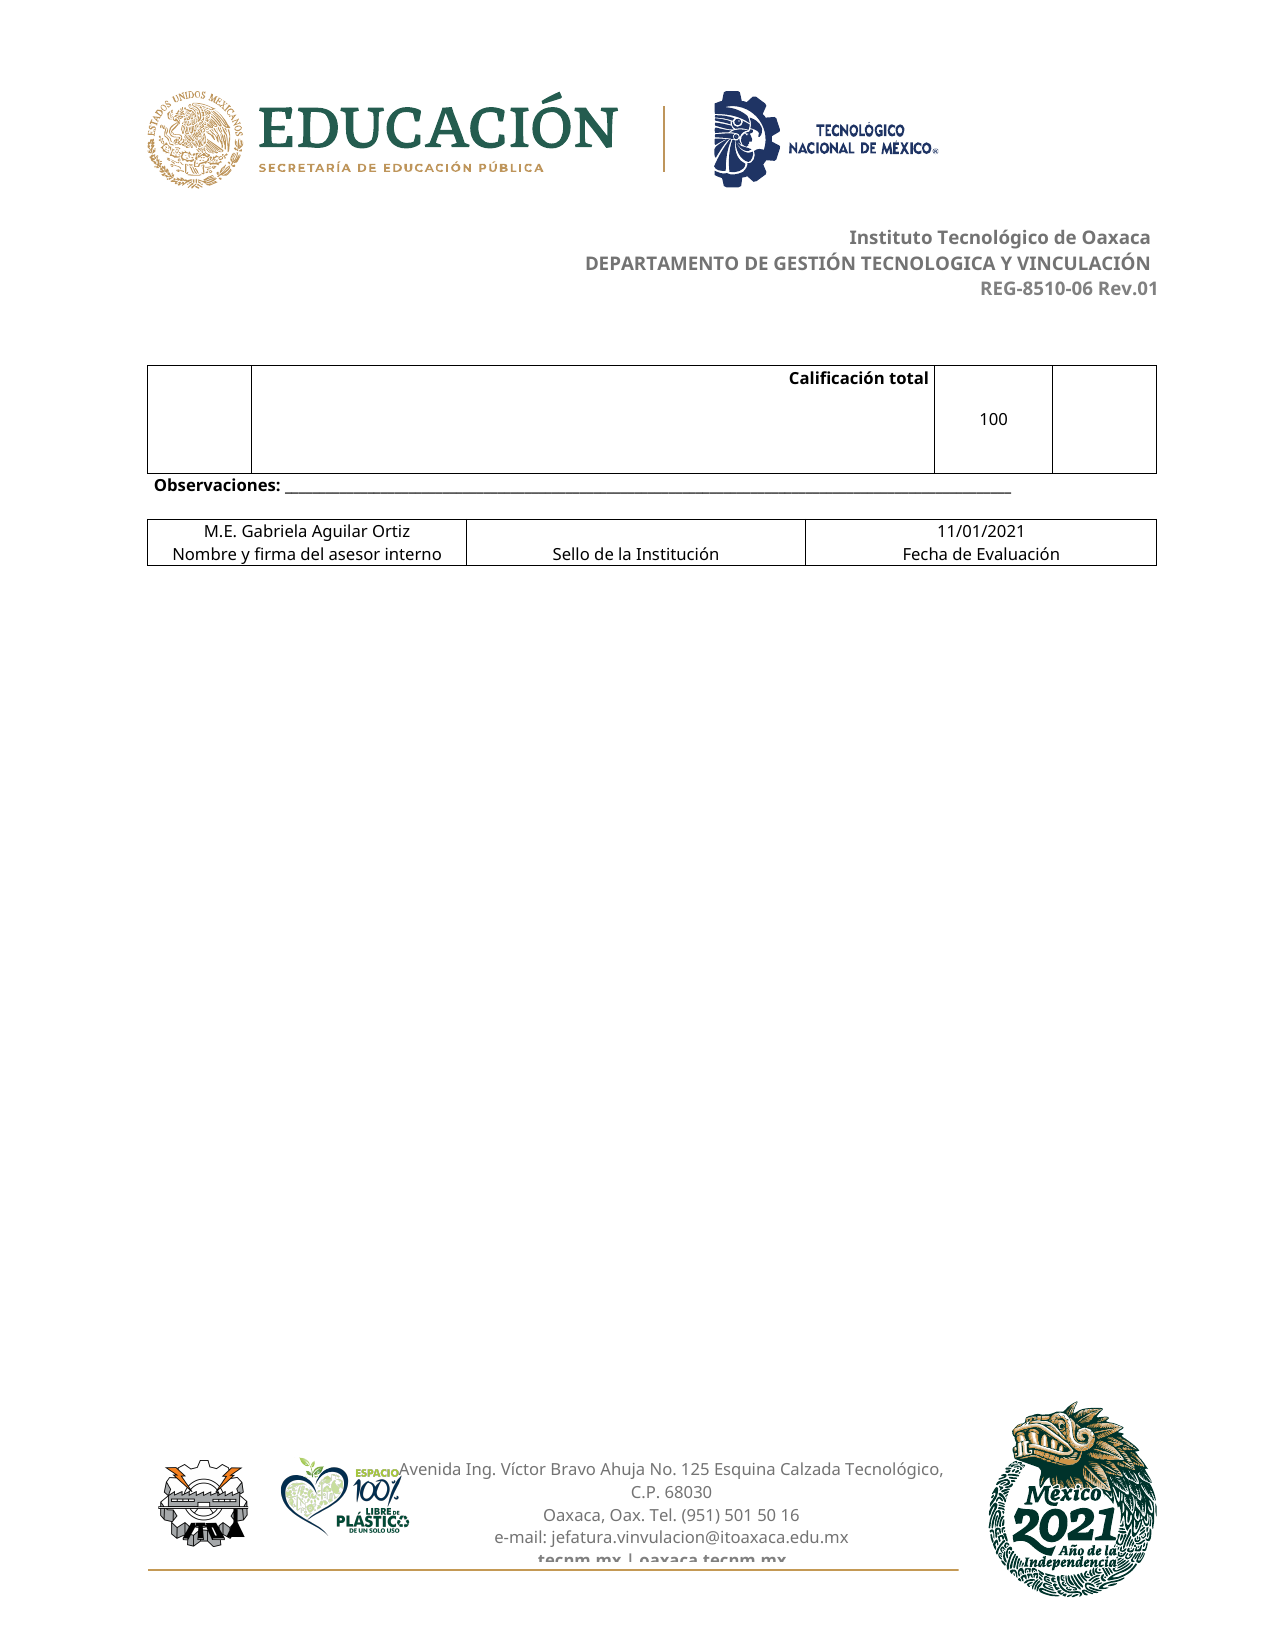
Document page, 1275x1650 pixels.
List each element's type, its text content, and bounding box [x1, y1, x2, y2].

picture [272, 1454, 416, 1540]
table_cell 100 [935, 366, 1052, 472]
table_cell Calificación total [252, 366, 934, 472]
table_cell 11/01/2021 Fecha de Evaluación [806, 520, 1156, 565]
picture [158, 1460, 249, 1547]
table_cell Observaciones: __________________________________________________________________________________________________________ [148, 474, 1157, 519]
table_cell Sello de la Institución [467, 520, 805, 565]
table_cell [1053, 366, 1156, 472]
table_cell M.E. Gabriela Aguilar Ortiz Nombre y firma del asesor interno [148, 520, 466, 565]
